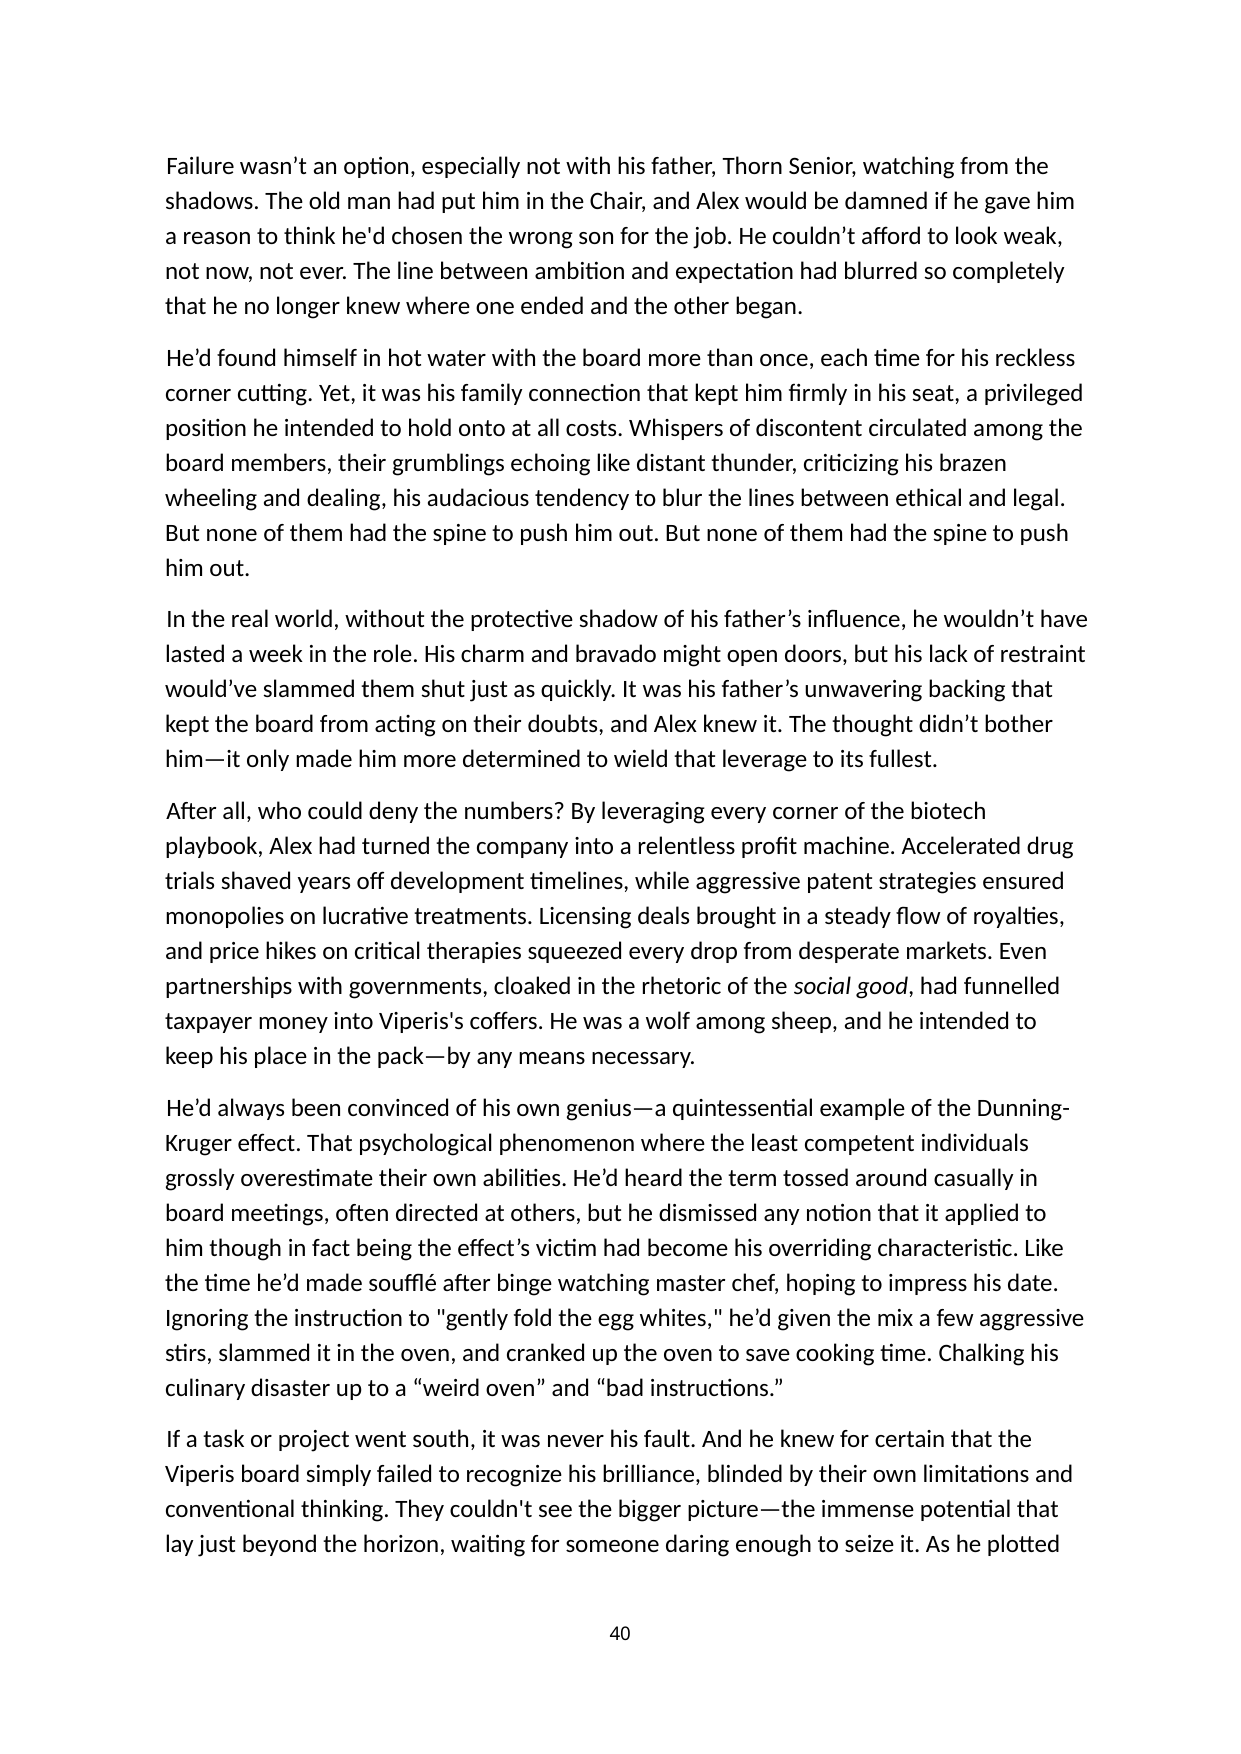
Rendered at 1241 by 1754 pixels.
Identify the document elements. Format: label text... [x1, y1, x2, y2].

text He’d found himself in hot water with the board more than once, each time for his reckless corner cutting. Yet, it was his family connection that kept him firmly in his seat, a privileged position he intended to hold onto at all costs. Whispers of discontent circulated among the board members, their grumblings echoing like distant thunder, criticizing his brazen wheeling and dealing, his audacious tendency to blur the lines between ethical and legal. But none of them had the spine to push him out. But none of them had the spine to push him out. [165, 342, 1090, 582]
text Failure wasn’t an option, especially not with his father, Thorn Senior, watching from the shadows. The old man had put him in the Chair, and Alex would be damned if he gave him a reason to think he'd chosen the wrong son for the job. He couldn’t afford to look weak, not now, not ever. The line between ambition and expectation had blurred so completely that he no longer knew where one ended and the other began. [165, 150, 1090, 321]
text He’d always been convinced of his own genius—a quintessential example of the Dunning-Kruger effect. That psychological phenomenon where the least competent individuals grossly overestimate their own abilities. He’d heard the term tossed around casually in board meetings, often directed at others, but he dismissed any notion that it applied to him though in fact being the effect’s victim had become his overriding characteristic. Like the time he’d made soufflé after binge watching master chef, hoping to impress his date. Ignoring the instruction to "gently fold the egg whites," he’d given the mix a few aggressive stirs, slammed it in the oven, and cranked up the oven to save cooking time. Chalking his culinary disaster up to a “weird oven” and “bad instructions.” [165, 1092, 1090, 1402]
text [165, 1423, 1090, 1559]
text In the real world, without the protective shadow of his father’s influence, he wouldn’t have lasted a week in the role. His charm and bravado might open doors, but his lack of restraint would’ve slammed them shut just as quickly. It was his father’s unwavering backing that kept the board from acting on their doubts, and Alex knew it. The thought didn’t bother him—it only made him more determined to wield that leverage to its fullest. [165, 603, 1090, 774]
text After all, who could deny the numbers? By leveraging every corner of the biotech playbook, Alex had turned the company into a relentless profit machine. Accelerated drug trials shaved years off development timelines, while aggressive patent strategies ensured monopolies on lucrative treatments. Licensing deals brought in a steady flow of royalties, and price hikes on critical therapies squeezed every drop from desperate markets. Even partnerships with governments, cloaked in the rhetoric of the social good, had funnelled taxpayer money into Viperis's coffers. He was a wolf among sheep, and he intended to keep his place in the pack—by any means necessary. [165, 795, 1090, 1071]
